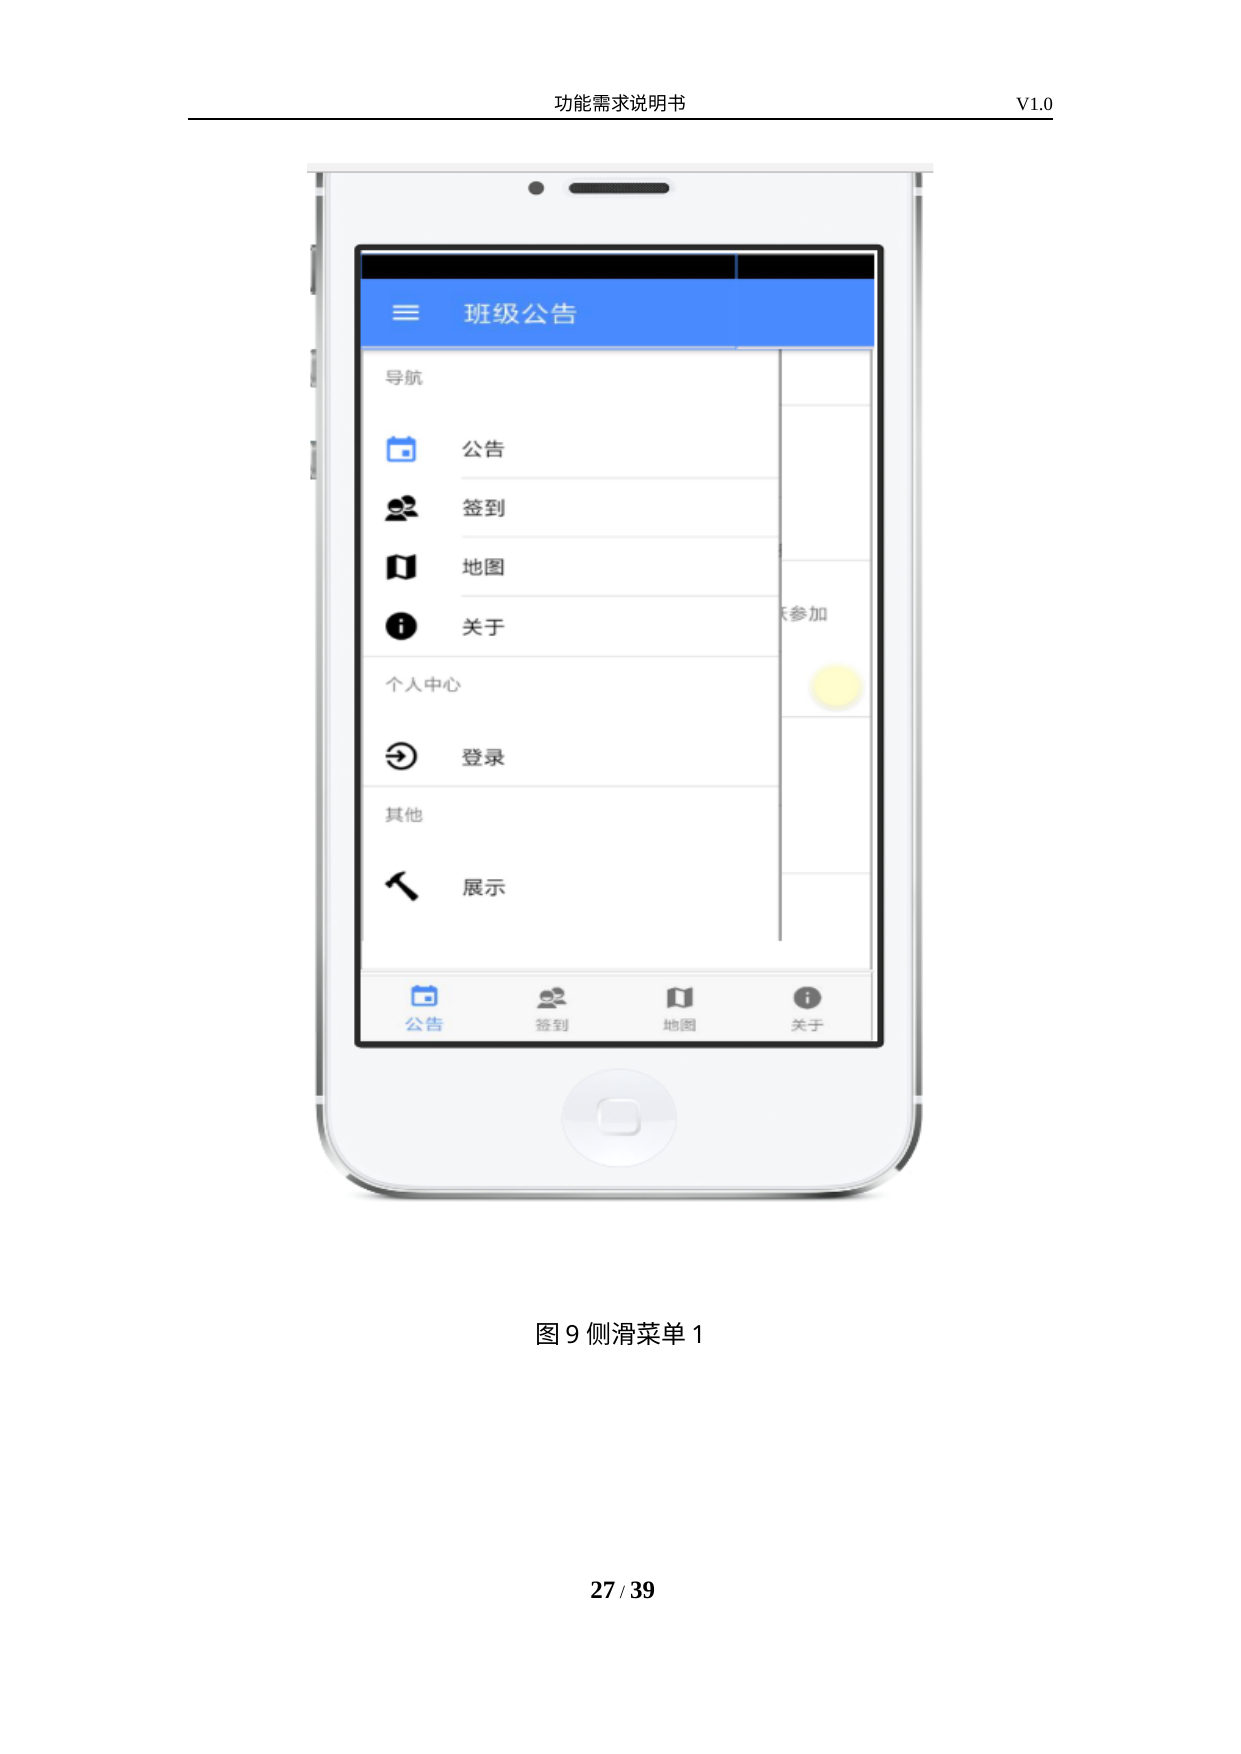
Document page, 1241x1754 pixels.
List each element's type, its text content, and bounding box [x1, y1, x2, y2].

picture [307, 163, 934, 1202]
text 图9 侧滑菜单1 [187, 1300, 1053, 1365]
